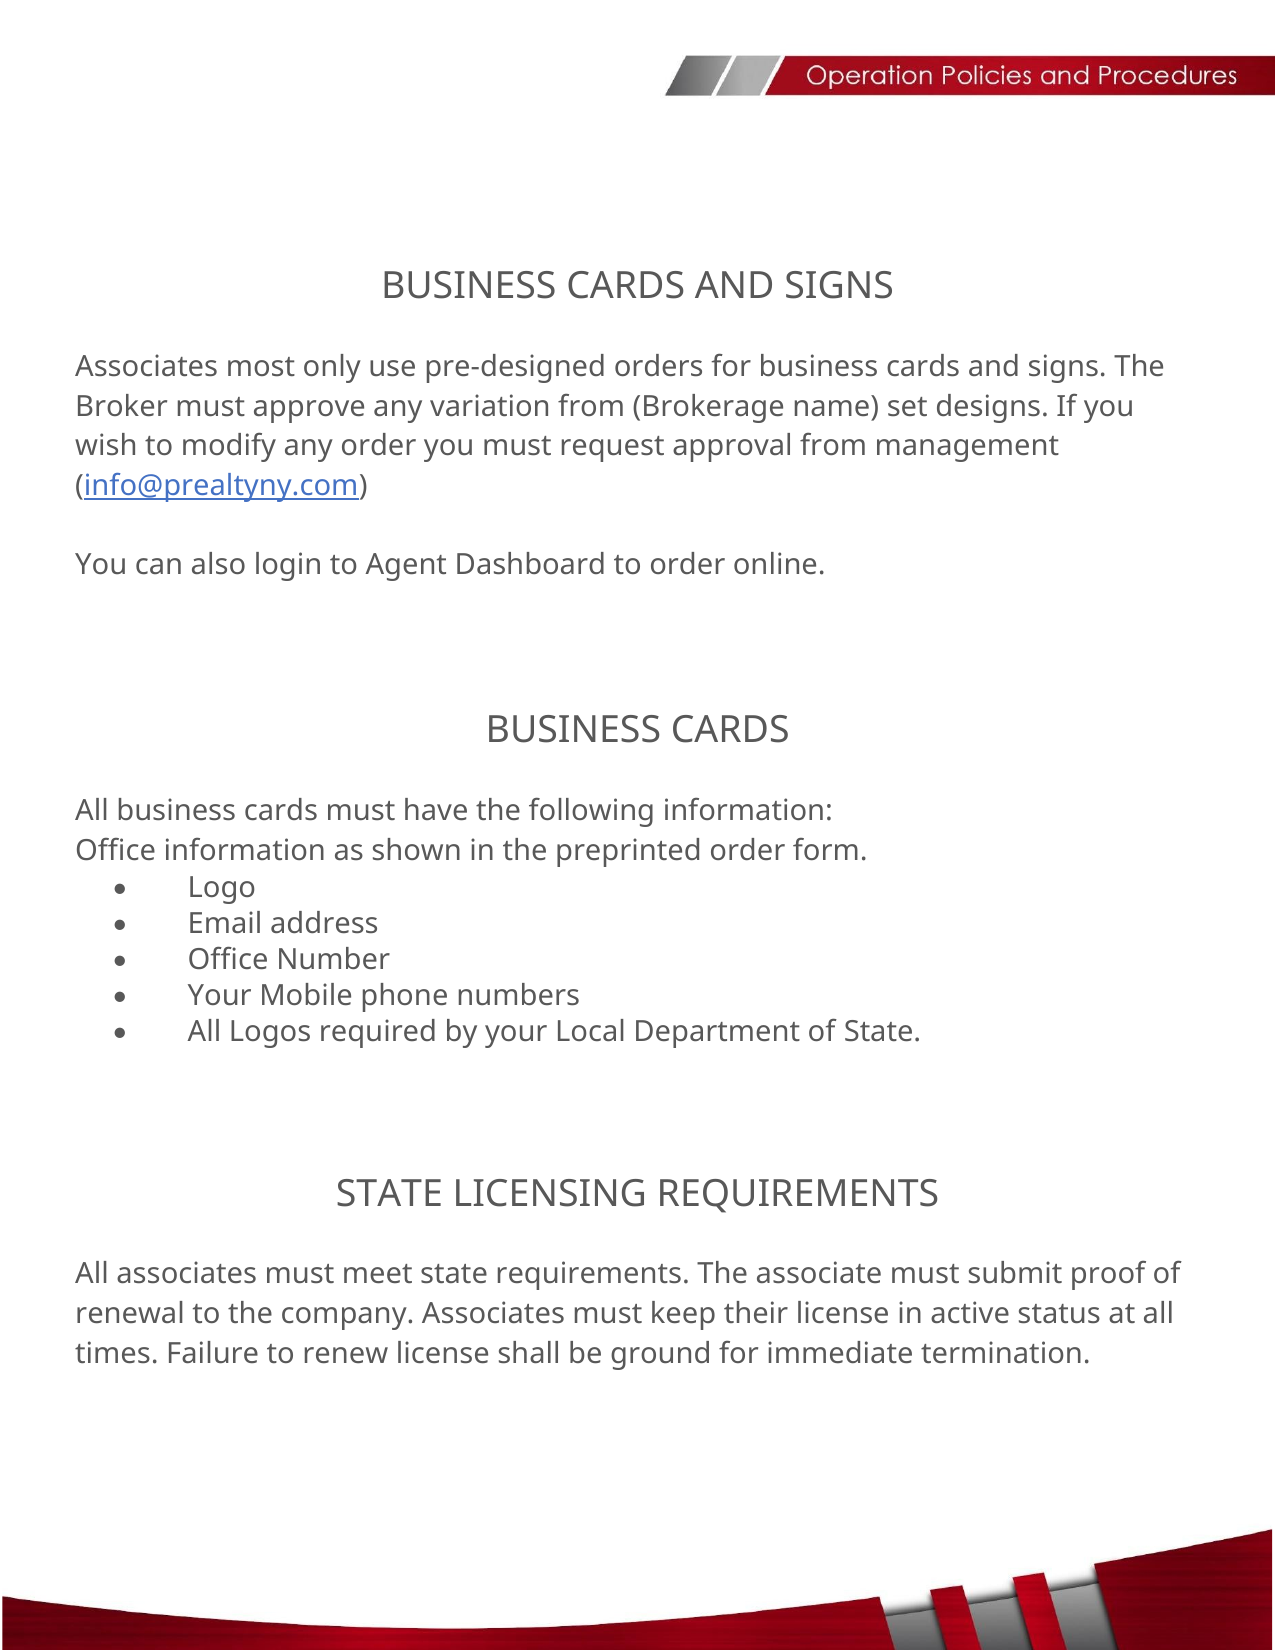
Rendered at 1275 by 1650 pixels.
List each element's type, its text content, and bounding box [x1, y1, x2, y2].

text Associates most only use pre-designed orders for business cards and signs. The Broker must approve any variation from (Brokerage name) set designs. If you wish to modify any order you must request approval from management (info@prealtyny.com) [75, 345, 1187, 504]
list Your Mobile phone numbers [112, 976, 1212, 1012]
list Email address [112, 905, 1212, 941]
subtitle BUSINESS CARDS [172, 702, 1103, 753]
list Logo [112, 868, 1212, 905]
text You can also login to Agent Dashboard to order online. [75, 544, 1212, 583]
subtitle STATE LICENSING REQUIREMENTS [172, 1166, 1103, 1217]
picture [601, 1, 1275, 710]
text All associates must meet state requirements. The associate must submit proof of renewal to the company. Associates must keep their license in active status at all times. Failure to renew license shall be ground for immediate termination. [75, 1253, 1196, 1372]
list All Logos required by your Local Department of State. [112, 1012, 1212, 1048]
subtitle BUSINESS CARDS AND SIGNS [172, 258, 1102, 309]
list Office Number [112, 941, 1212, 976]
picture [2, 1012, 1273, 1650]
text Office information as shown in the preprinted order form. [75, 829, 1212, 868]
text All business cards must have the following information: [75, 789, 1212, 829]
